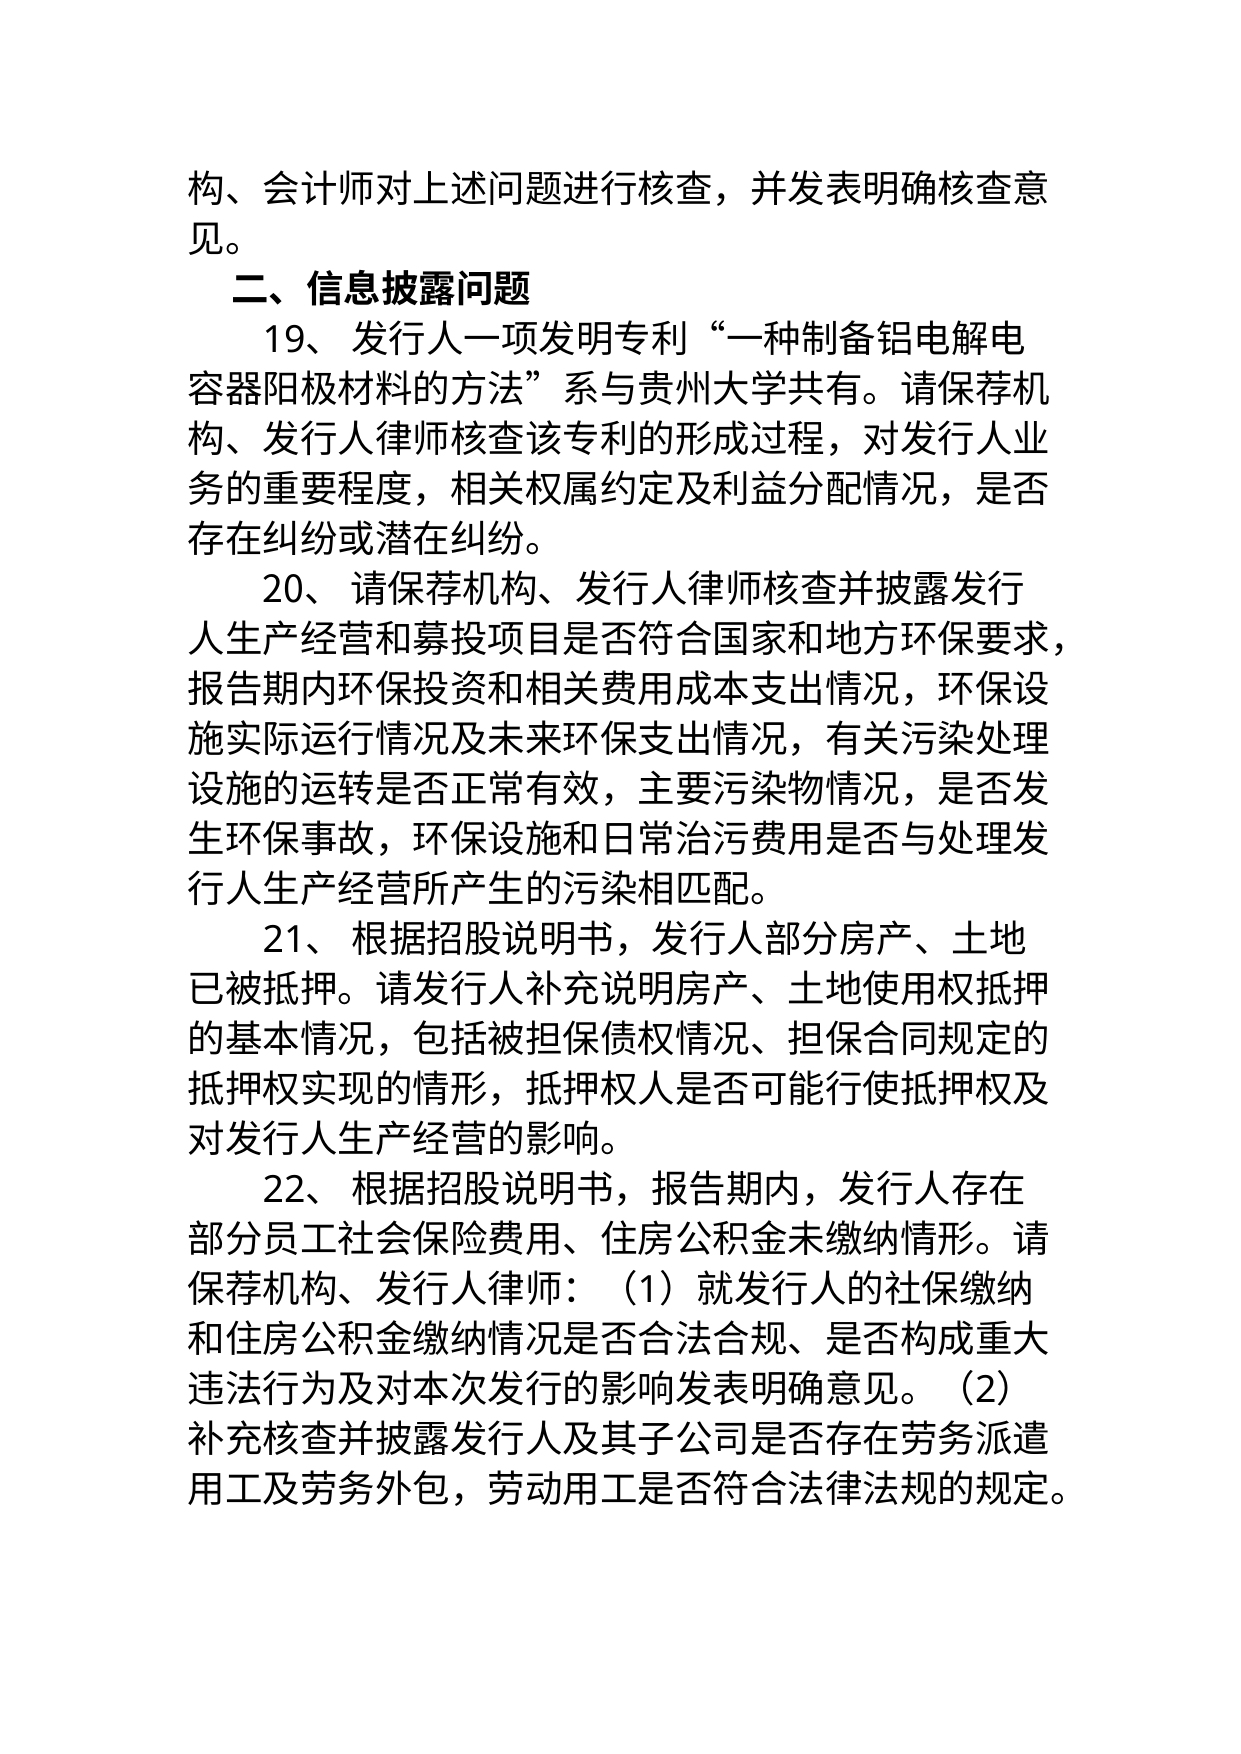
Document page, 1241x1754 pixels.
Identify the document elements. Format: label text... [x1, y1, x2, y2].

text 21、 根据招股说明书，发行人部分房产、土地已被抵押。请发行人补充说明房产、土地使用权抵押的基本情况，包括被担保债权情况、担保合同规定的抵押权实现的情形，抵押权人是否可能行使抵押权及对发行人生产经营的影响。 [187, 912, 1053, 1162]
text 19、 发行人一项发明专利“一种制备铝电解电容器阳极材料的方法”系与贵州大学共有。请保荐机构、发行人律师核查该专利的形成过程，对发行人业务的重要程度，相关权属约定及利益分配情况，是否存在纠纷或潜在纠纷。 [187, 312, 1053, 562]
text 20、 请保荐机构、发行人律师核查并披露发行人生产经营和募投项目是否符合国家和地方环保要求，报告期内环保投资和相关费用成本支出情况，环保设施实际运行情况及未来环保支出情况，有关污染处理设施的运转是否正常有效，主要污染物情况，是否发生环保事故，环保设施和日常治污费用是否与处理发行人生产经营所产生的污染相匹配。 [187, 562, 1053, 912]
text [187, 162, 1053, 262]
text 22、 根据招股说明书，报告期内，发行人存在部分员工社会保险费用、住房公积金未缴纳情形。请保荐机构、发行人律师：（1）就发行人的社保缴纳和住房公积金缴纳情况是否合法合规、是否构成重大违法行为及对本次发行的影响发表明确意见。（2）补充核查并披露发行人及其子公司是否存在劳务派遣用工及劳务外包，劳动用工是否符合法律法规的规定。 [187, 1162, 1053, 1512]
text 二、信息披露问题 [231, 262, 1053, 312]
